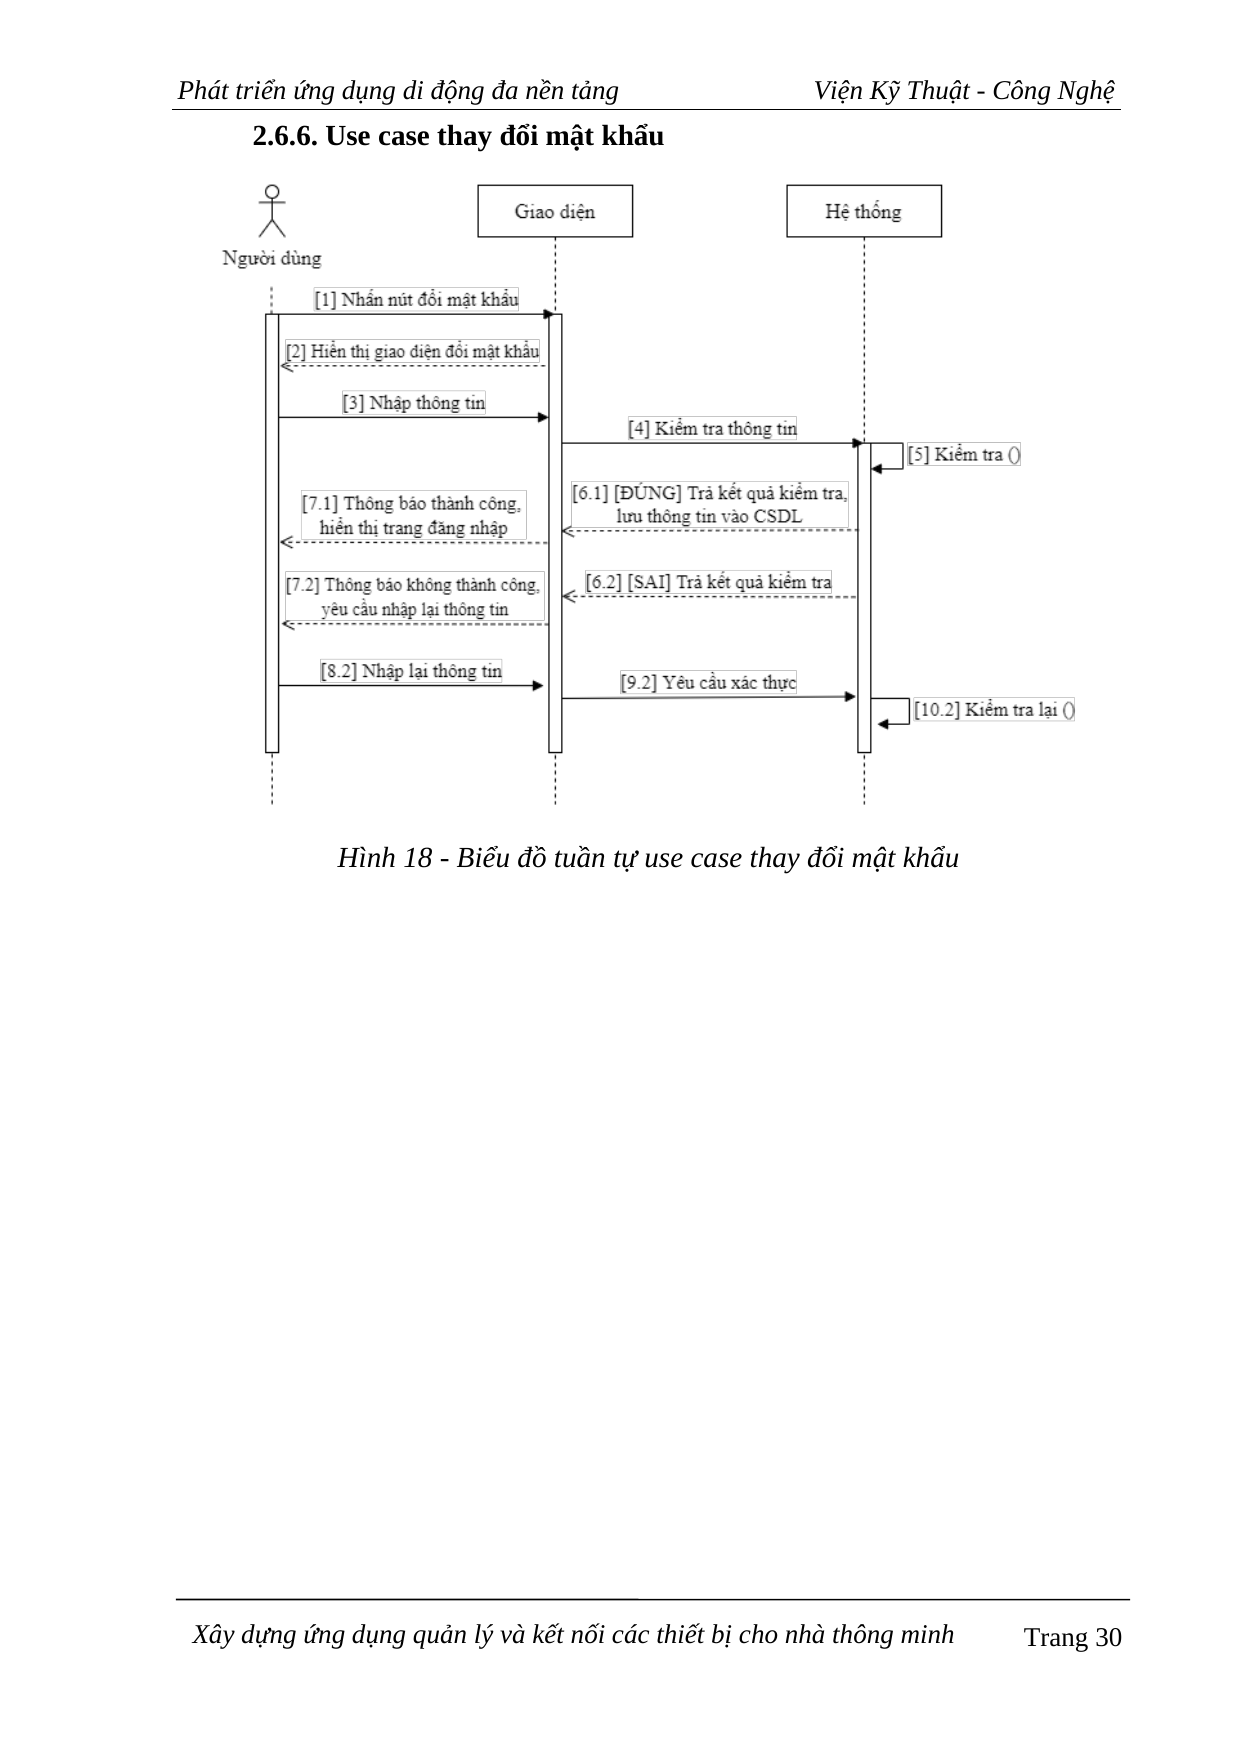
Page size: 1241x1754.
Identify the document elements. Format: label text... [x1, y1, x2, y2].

picture [197, 160, 1102, 832]
text Use case thay đổi mật khẩu [252, 118, 1122, 152]
